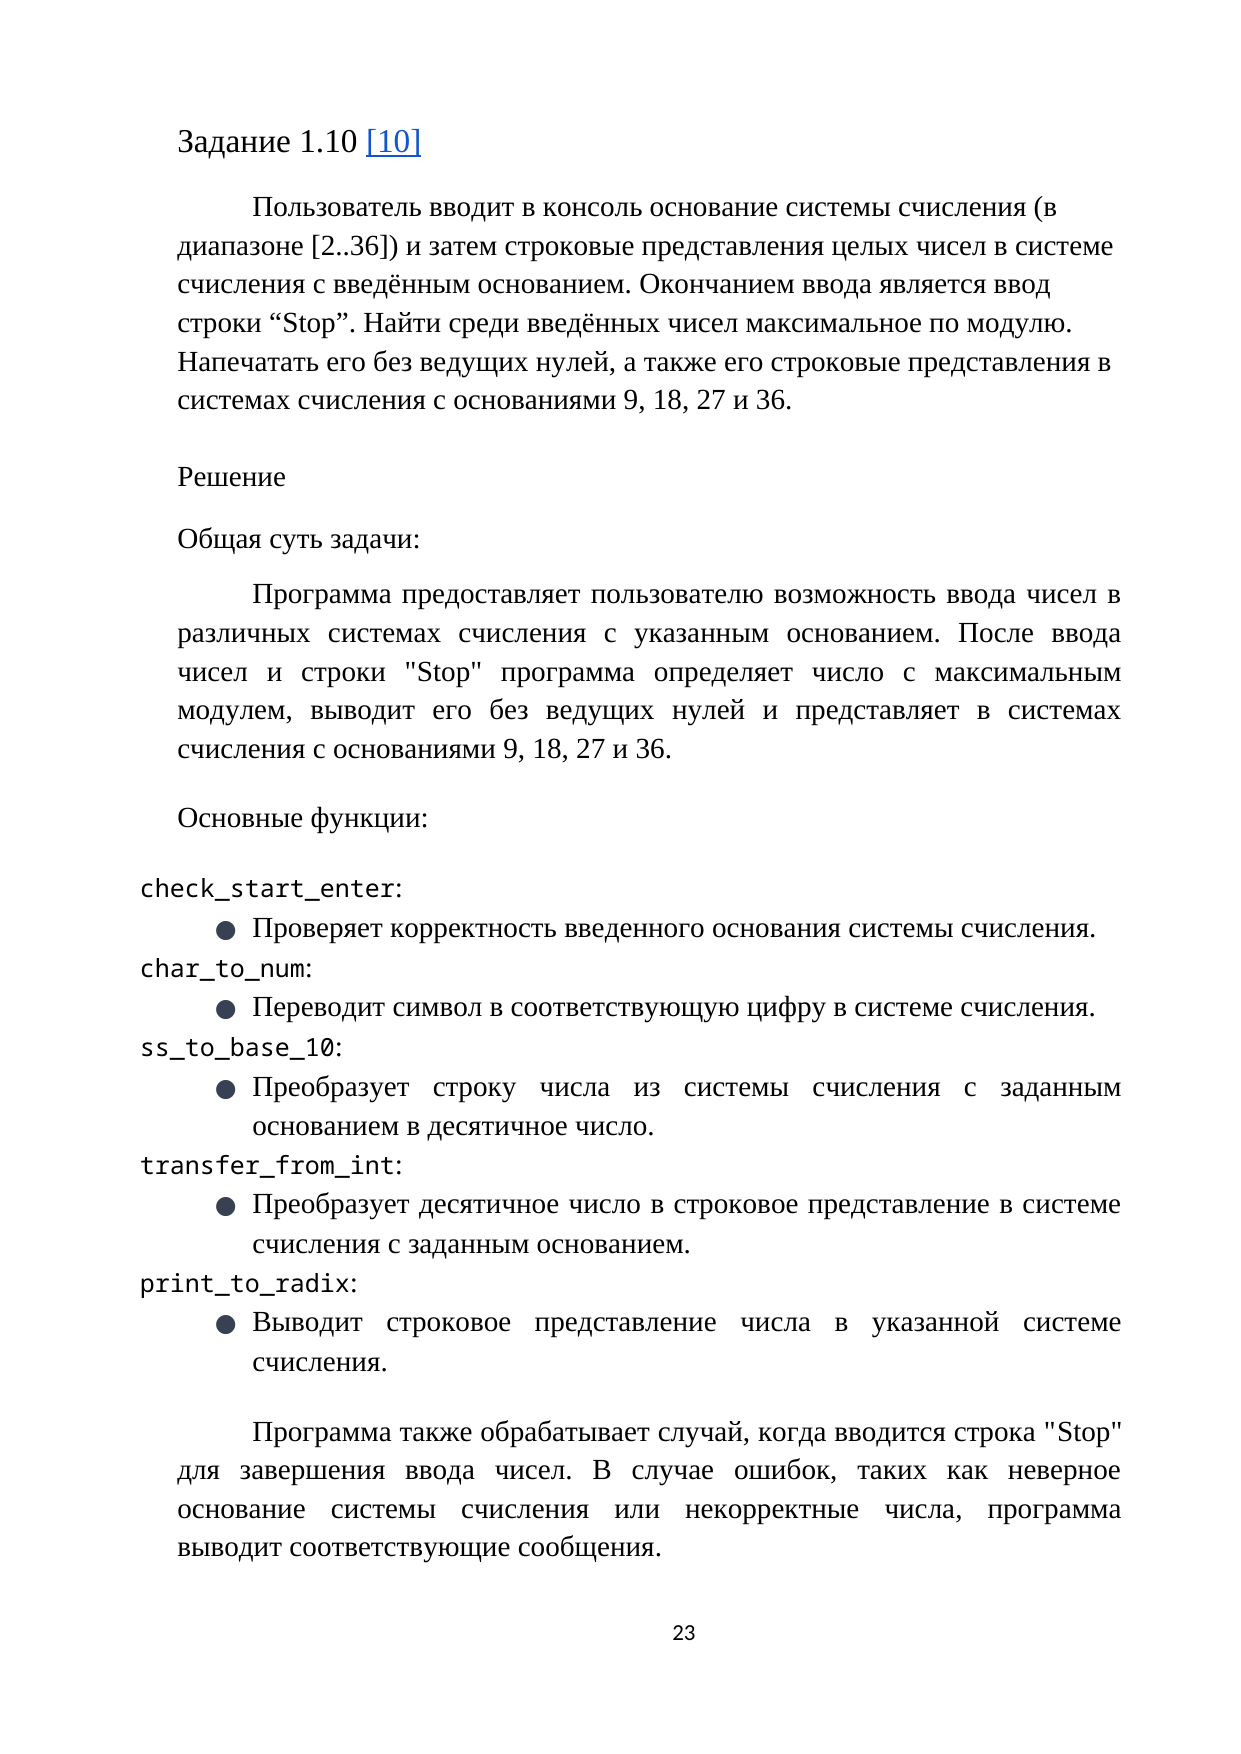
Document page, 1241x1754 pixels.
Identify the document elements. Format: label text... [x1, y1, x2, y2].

list Переводит символ в соответствующую цифру в системе счисления. [214, 989, 1122, 1024]
list Проверяет корректность введенного основания системы счисления. [214, 910, 1122, 945]
subtitle Задание 1.10 [10] [177, 122, 1122, 160]
list Преобразует десятичное число в строковое представление в системе счисления с заданным основанием. [214, 1187, 1122, 1260]
list Выводит строковое представление числа в указанной системе счисления. [214, 1304, 1122, 1378]
subtitle Общая суть задачи: [177, 521, 1122, 555]
list char_to_num: [139, 950, 1122, 984]
subtitle Решение [177, 459, 1122, 493]
text Программа предоставляет пользователю возможность ввода чисел в различных системах счисления с указанным основанием. После ввода чисел и строки "Stop" программа определяет число с максимальным модулем, выводит его без ведущих нулей и представляет в системах счисления с основаниями 9, 18, 27 и 36. [177, 577, 1122, 764]
list check_start_enter: [139, 870, 1122, 905]
list Преобразует строку числа из системы счисления с заданным основанием в десятичное число. [214, 1069, 1122, 1142]
list transfer_from_int: [139, 1147, 1122, 1182]
subtitle Основные функции: [177, 801, 1122, 834]
text Пользователь вводит в консоль основание системы счисления (в диапазоне [2..36]) и затем строковые представления целых чисел в системе счисления с введённым основанием. Окончанием ввода является ввод строки “Stop”. Найти среди введённых чисел максимальное по модулю. Напечатать его без ведущих нулей, а также его строковые представления в системах счисления с основаниями 9, 18, 27 и 36. [177, 189, 1122, 416]
text Программа также обрабатывает случай, когда вводится строка "Stop" для завершения ввода чисел. В случае ошибок, таких как неверное основание системы счисления или некорректные числа, программа выводит соответствующие сообщения. [177, 1414, 1122, 1563]
list print_to_radix: [139, 1265, 1122, 1299]
list ss_to_base_10: [139, 1029, 1122, 1064]
